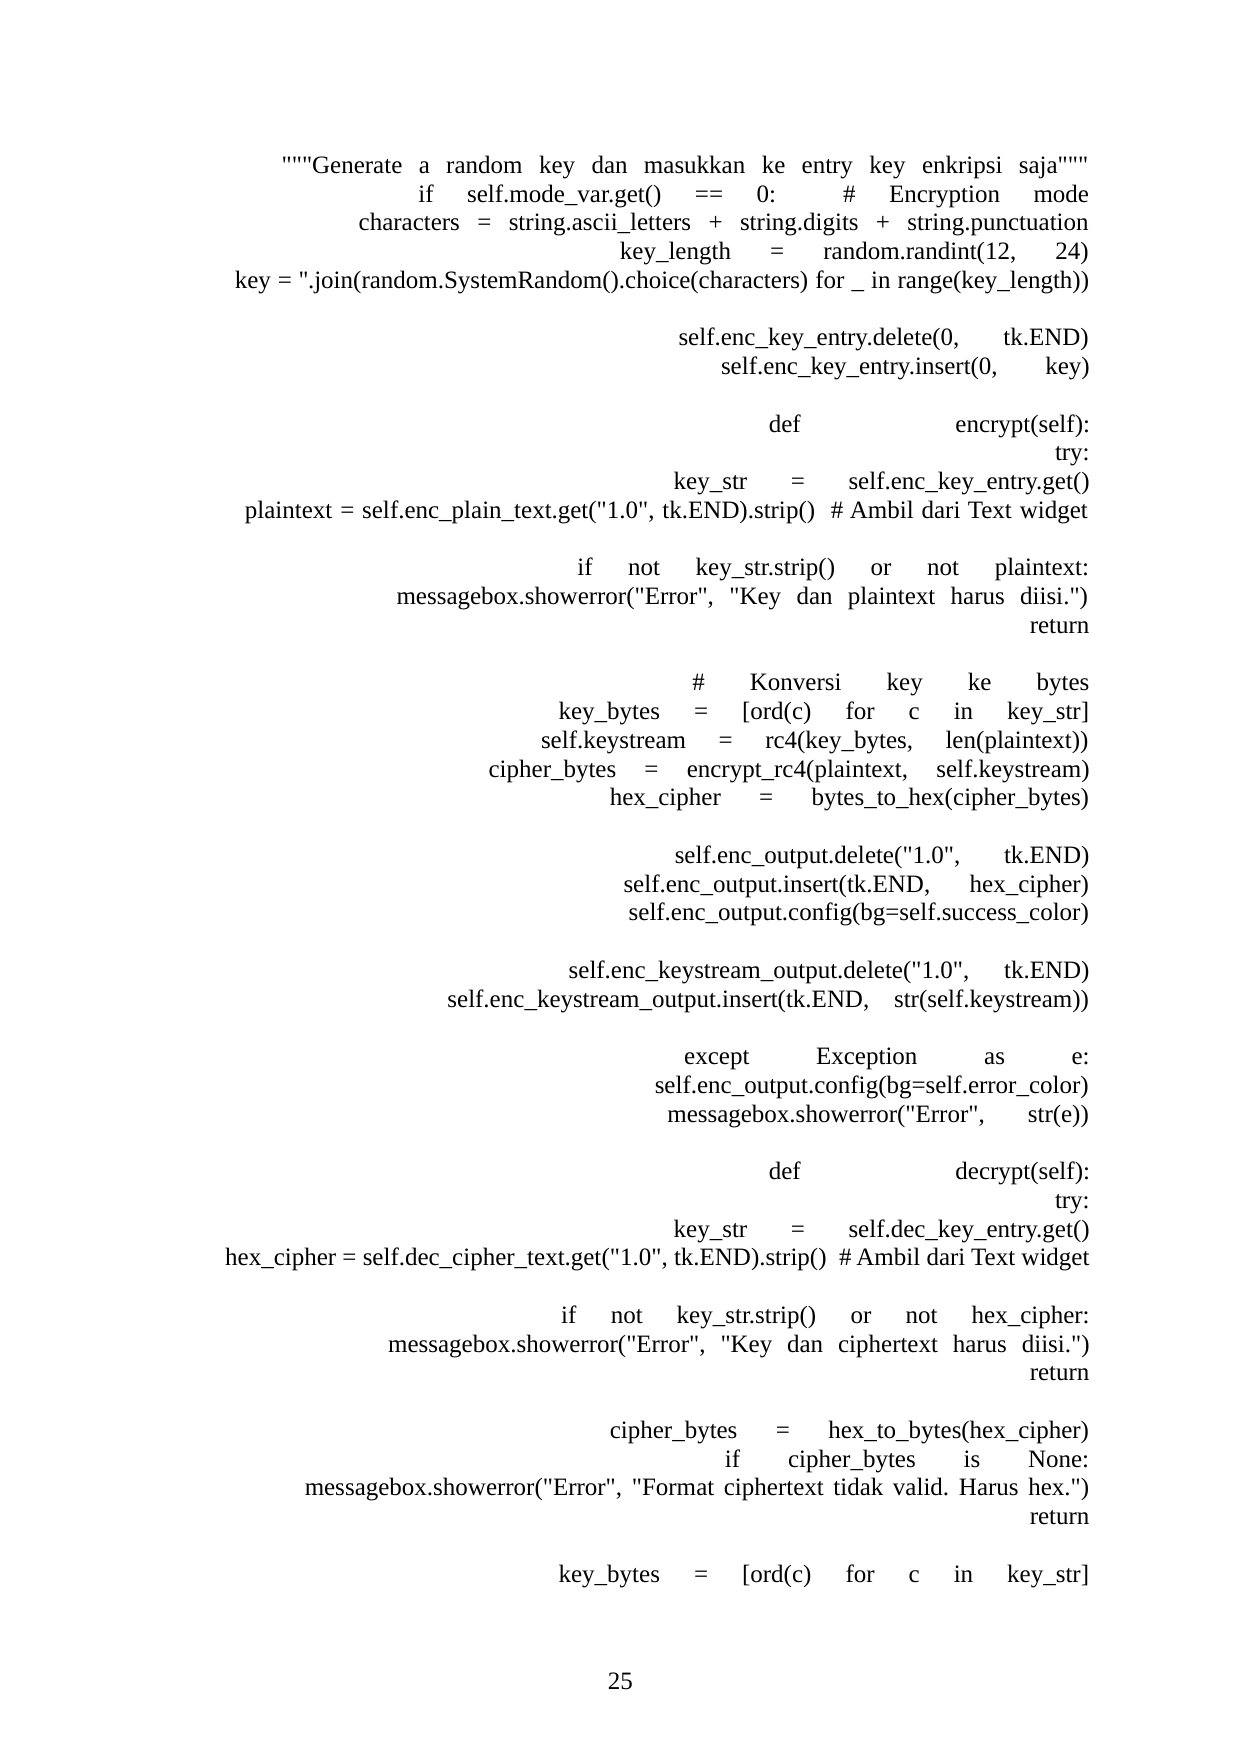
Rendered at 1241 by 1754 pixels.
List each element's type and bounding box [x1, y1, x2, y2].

text [150, 150, 1090, 1587]
